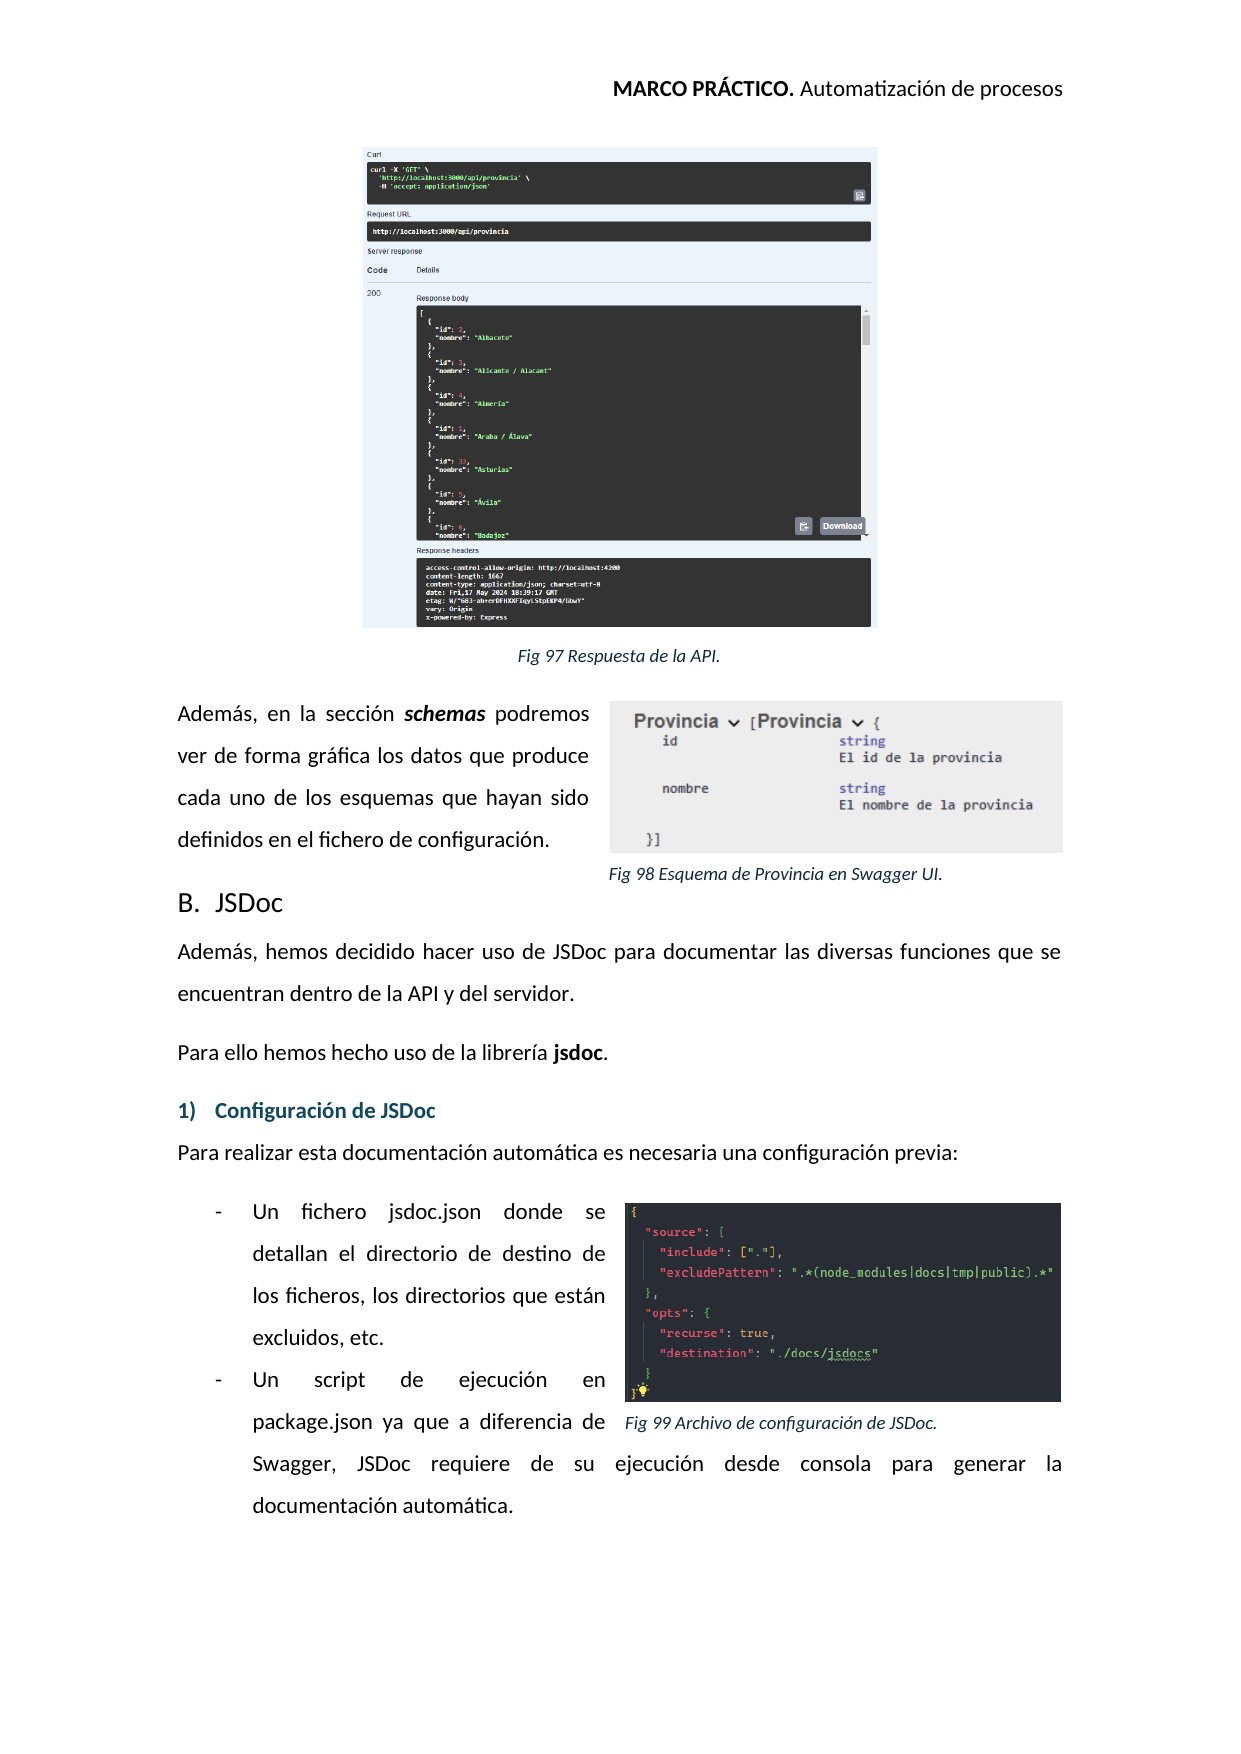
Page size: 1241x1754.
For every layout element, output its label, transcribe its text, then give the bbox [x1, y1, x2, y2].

picture [625, 1203, 1061, 1402]
text Para ello hemos hecho uso de la librería jsdoc. [177, 1038, 1063, 1066]
text Además, hemos decidido hacer uso de JSDoc para documentar las diversas funciones que se encuentran dentro de la API y del servidor. [177, 937, 1063, 1007]
list Configuración de JSDoc [177, 1096, 1063, 1124]
list JSDoc [177, 884, 1063, 919]
text Para realizar esta documentación automática es necesaria una configuración previa: [177, 1138, 1063, 1166]
list Un fichero jsdoc.json donde se detallan el directorio de destino de los ficheros, los directorios que están excluidos, etc. [215, 1197, 1063, 1351]
picture [362, 147, 878, 628]
list Un script de ejecución en package.json ya que a diferencia de Swagger, JSDoc requiere de su ejecución desde consola para generar la documentación automática. [215, 1365, 1063, 1519]
picture [608, 701, 1063, 853]
